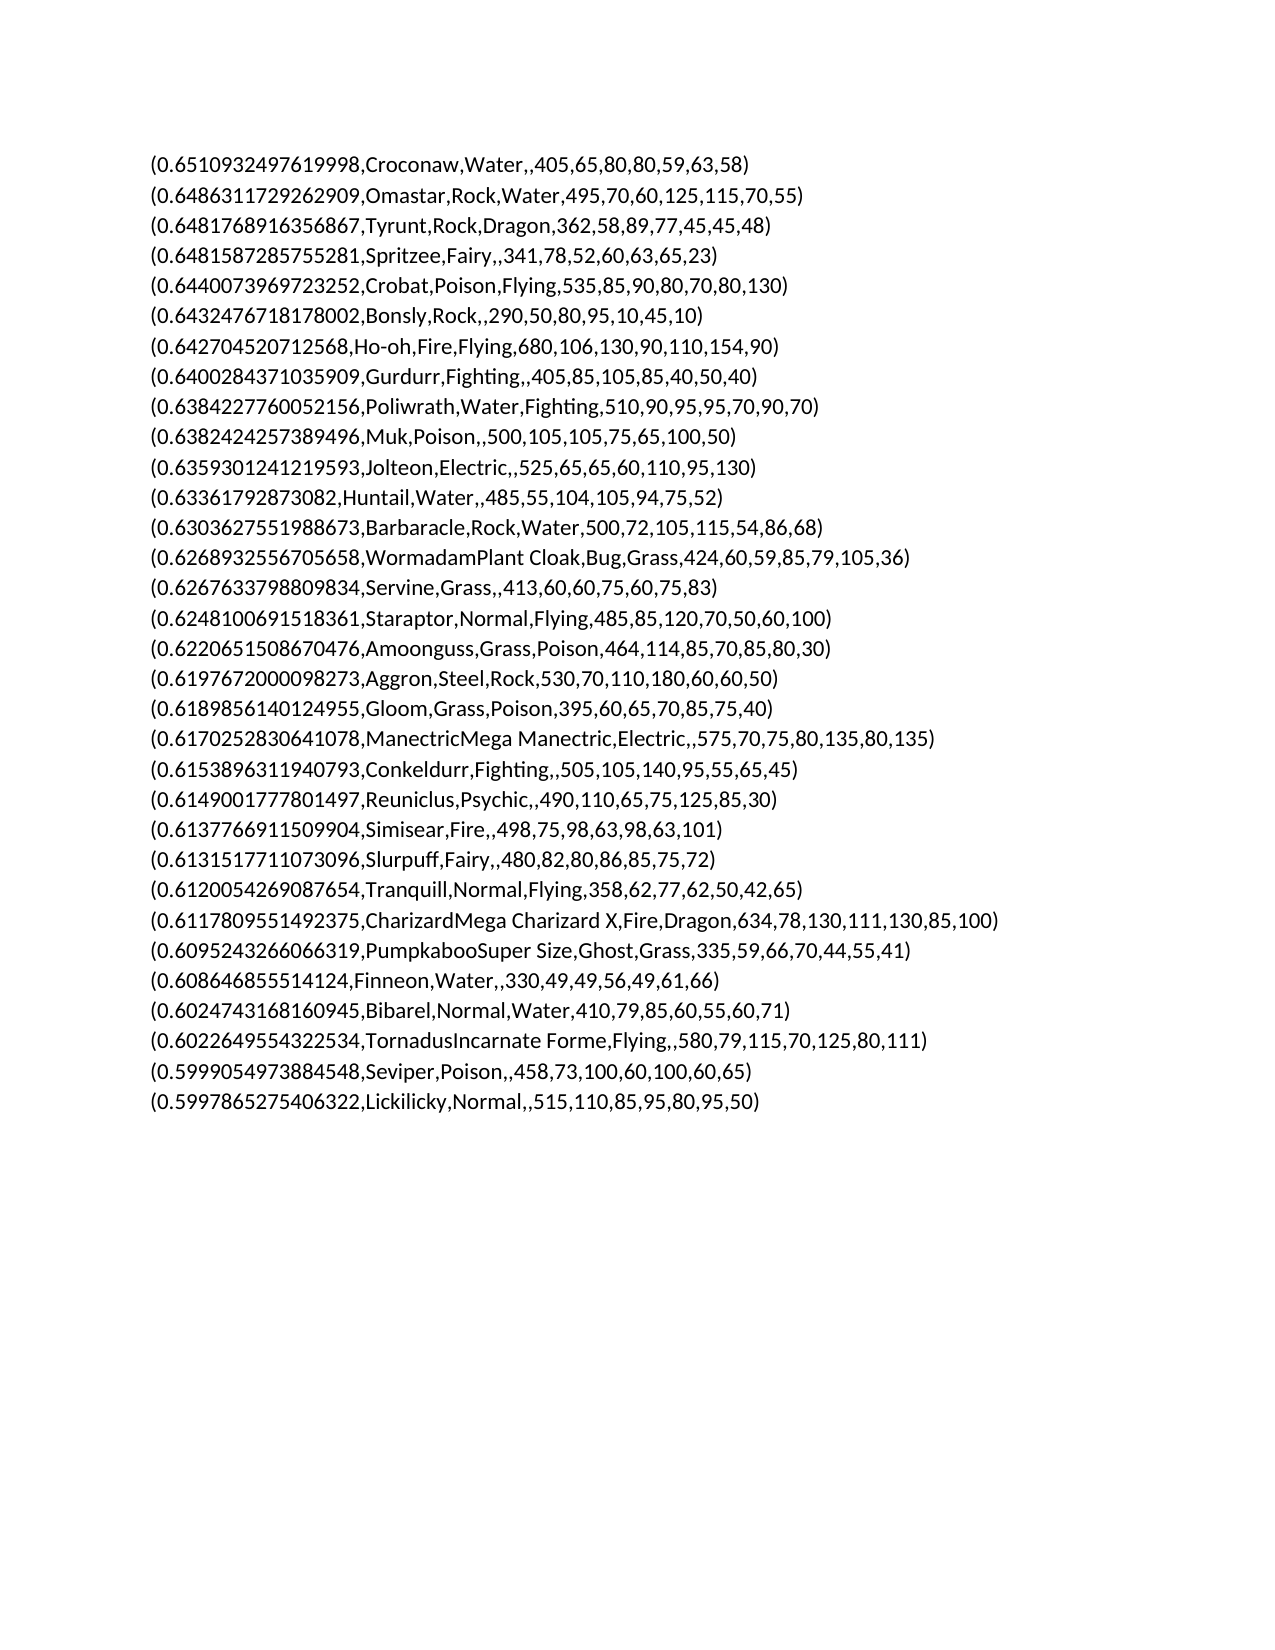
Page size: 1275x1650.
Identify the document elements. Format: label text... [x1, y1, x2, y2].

text (0.63361792873082,Huntail,Water,,485,55,104,105,94,75,52) [150, 483, 1077, 511]
text (0.6267633798809834,Servine,Grass,,413,60,60,75,60,75,83) [150, 573, 1077, 601]
text (0.6220651508670476,Amoonguss,Grass,Poison,464,114,85,70,85,80,30) [150, 634, 1077, 662]
text (0.608646855514124,Finneon,Water,,330,49,49,56,49,61,66) [150, 966, 1077, 994]
text (0.6170252830641078,ManectricMega Manectric,Electric,,575,70,75,80,135,80,135) [150, 724, 1077, 752]
text (0.6095243266066319,PumpkabooSuper Size,Ghost,Grass,335,59,66,70,44,55,41) [150, 936, 1077, 964]
text (0.6153896311940793,Conkeldurr,Fighting,,505,105,140,95,55,65,45) [150, 755, 1077, 783]
text (0.5997865275406322,Lickilicky,Normal,,515,110,85,95,80,95,50) [150, 1087, 1077, 1115]
text (0.6510932497619998,Croconaw,Water,,405,65,80,80,59,63,58) [150, 151, 1077, 178]
text (0.6382424257389496,Muk,Poison,,500,105,105,75,65,100,50) [150, 422, 1077, 450]
text (0.6268932556705658,WormadamPlant Cloak,Bug,Grass,424,60,59,85,79,105,36) [150, 543, 1077, 571]
text (0.6248100691518361,Staraptor,Normal,Flying,485,85,120,70,50,60,100) [150, 604, 1077, 632]
text (0.6486311729262909,Omastar,Rock,Water,495,70,60,125,115,70,55) [150, 181, 1077, 209]
text (0.6197672000098273,Aggron,Steel,Rock,530,70,110,180,60,60,50) [150, 664, 1077, 692]
text (0.6481768916356867,Tyrunt,Rock,Dragon,362,58,89,77,45,45,48) [150, 211, 1077, 239]
text (0.6303627551988673,Barbaracle,Rock,Water,500,72,105,115,54,86,68) [150, 513, 1077, 541]
text (0.6024743168160945,Bibarel,Normal,Water,410,79,85,60,55,60,71) [150, 996, 1077, 1024]
text (0.6120054269087654,Tranquill,Normal,Flying,358,62,77,62,50,42,65) [150, 876, 1077, 903]
text (0.6137766911509904,Simisear,Fire,,498,75,98,63,98,63,101) [150, 815, 1077, 843]
text (0.5999054973884548,Seviper,Poison,,458,73,100,60,100,60,65) [150, 1057, 1077, 1085]
text (0.6149001777801497,Reuniclus,Psychic,,490,110,65,75,125,85,30) [150, 785, 1077, 813]
text (0.6384227760052156,Poliwrath,Water,Fighting,510,90,95,95,70,90,70) [150, 392, 1077, 420]
text (0.6189856140124955,Gloom,Grass,Poison,395,60,65,70,85,75,40) [150, 694, 1077, 722]
text (0.6131517711073096,Slurpuff,Fairy,,480,82,80,86,85,75,72) [150, 845, 1077, 873]
text (0.6359301241219593,Jolteon,Electric,,525,65,65,60,110,95,130) [150, 453, 1077, 481]
text (0.642704520712568,Ho-oh,Fire,Flying,680,106,130,90,110,154,90) [150, 332, 1077, 360]
text (0.6117809551492375,CharizardMega Charizard X,Fire,Dragon,634,78,130,111,130,85,100) [150, 906, 1077, 934]
text (0.6432476718178002,Bonsly,Rock,,290,50,80,95,10,45,10) [150, 302, 1077, 329]
text (0.6400284371035909,Gurdurr,Fighting,,405,85,105,85,40,50,40) [150, 362, 1077, 390]
text (0.6481587285755281,Spritzee,Fairy,,341,78,52,60,63,65,23) [150, 241, 1077, 269]
text (0.6440073969723252,Crobat,Poison,Flying,535,85,90,80,70,80,130) [150, 271, 1077, 299]
text (0.6022649554322534,TornadusIncarnate Forme,Flying,,580,79,115,70,125,80,111) [150, 1027, 1077, 1054]
